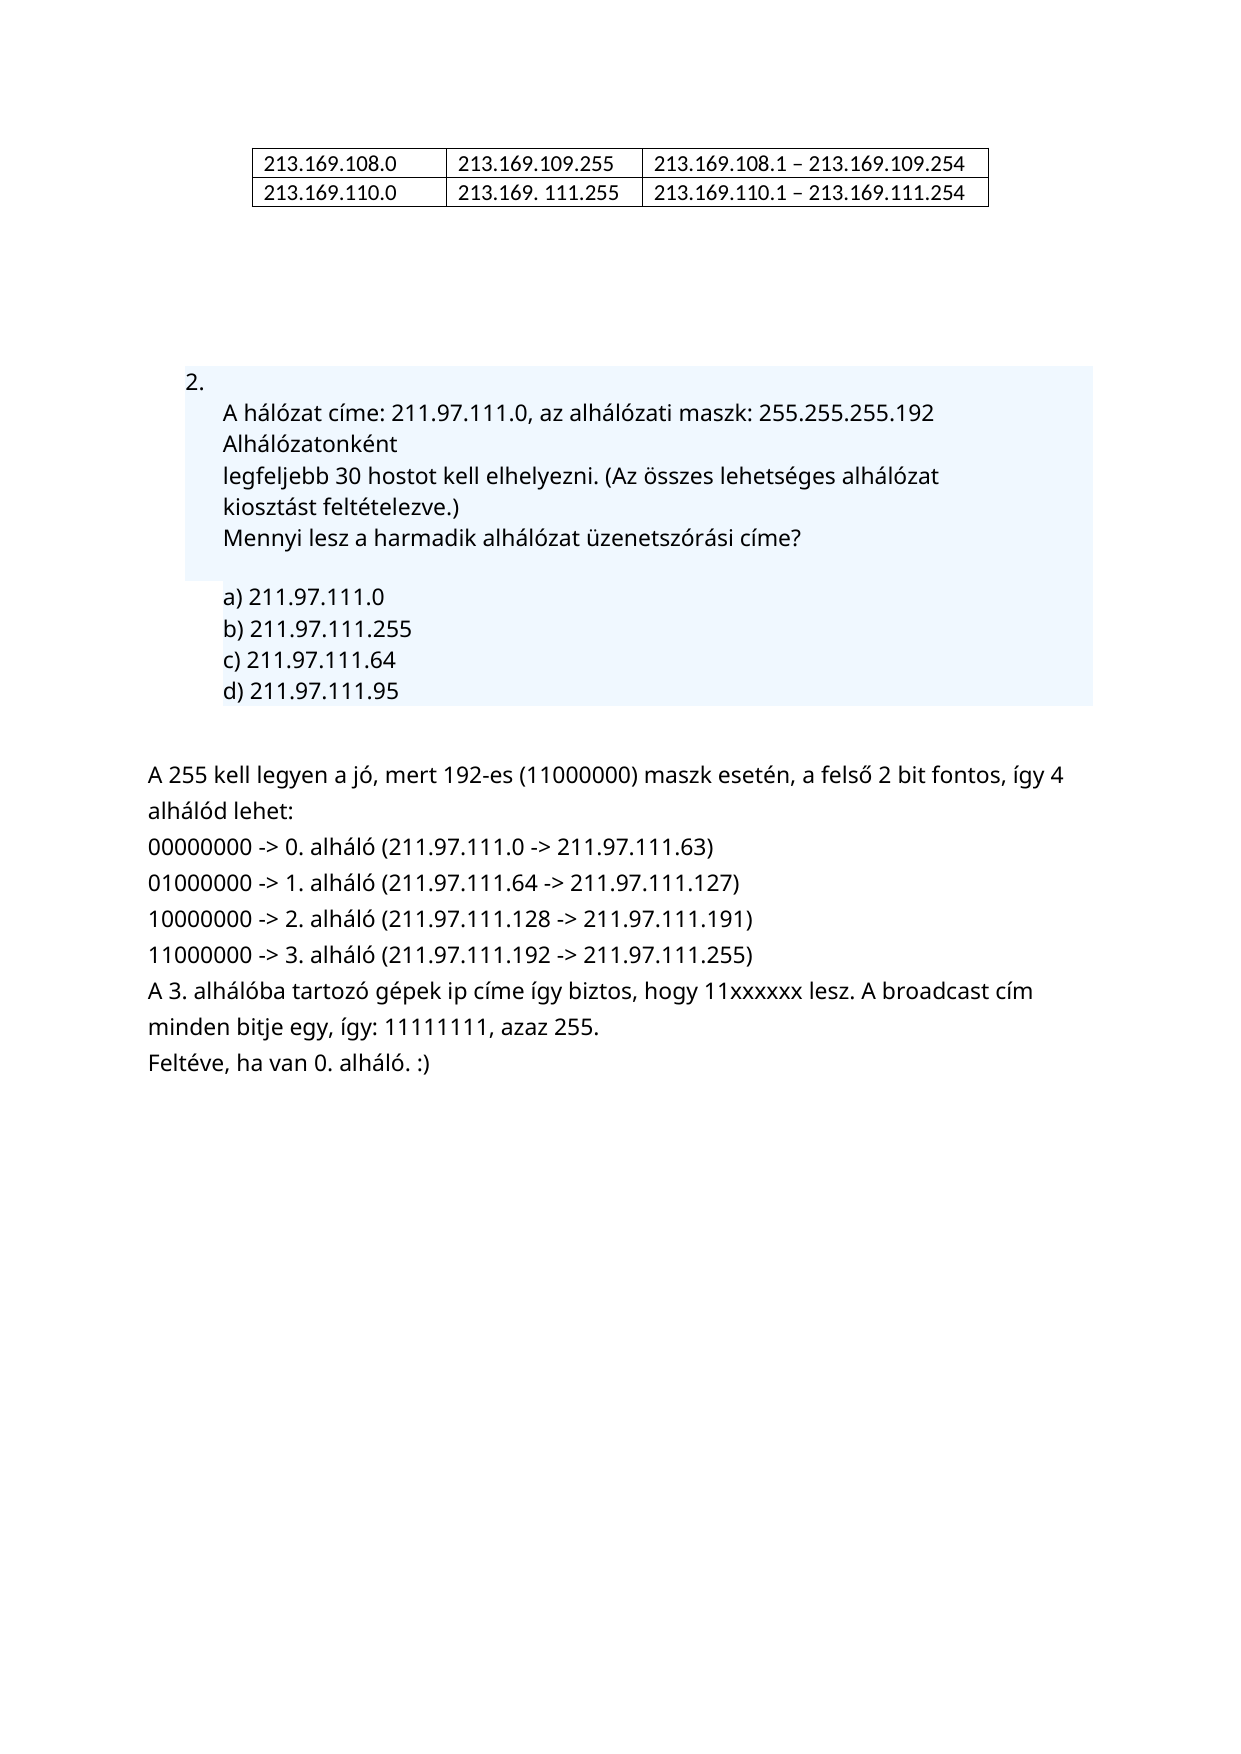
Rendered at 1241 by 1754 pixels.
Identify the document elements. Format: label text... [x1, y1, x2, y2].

table_cell 213.169.109.255 [447, 149, 642, 177]
table_cell 213.169. 111.255 [447, 178, 642, 206]
table_cell 213.169.110.1 – 213.169.111.254 [643, 178, 988, 206]
table_cell 213.169.110.0 [253, 178, 446, 206]
table_cell 213.169.108.0 [253, 149, 446, 177]
list a) 211.97.111.0 b) 211.97.111.255 c) 211.97.111.64 d) 211.97.111.95 [223, 581, 1093, 706]
table_cell 213.169.108.1 – 213.169.109.254 [643, 149, 988, 177]
list A hálózat címe: 211.97.111.0, az alhálózati maszk: 255.255.255.192 Alhálózatonként legfeljebb 30 hostot kell elhelyezni. (Az összes lehetséges alhálózat kiosztást feltételezve.) Mennyi lesz a harmadik alhálózat üzenetszórási címe? [185, 366, 1093, 581]
text A 255 kell legyen a jó, mert 192-es (11000000) maszk esetén, a felső 2 bit fontos, így 4 alhálód lehet: 00000000 -> 0. alháló (211.97.111.0 -> 211.97.111.63) 01000000 -> 1. alháló (211.97.111.64 -> 211.97.111.127) 10000000 -> 2. alháló (211.97.111.128 -> 211.97.111.191) 11000000 -> 3. alháló (211.97.111.192 -> 211.97.111.255) A 3. alhálóba tartozó gépek ip címe így biztos, hogy 11xxxxxx lesz. A broadcast cím minden bitje egy, így: 11111111, azaz 255. Feltéve, ha van 0. alháló. :) [148, 759, 1093, 1078]
